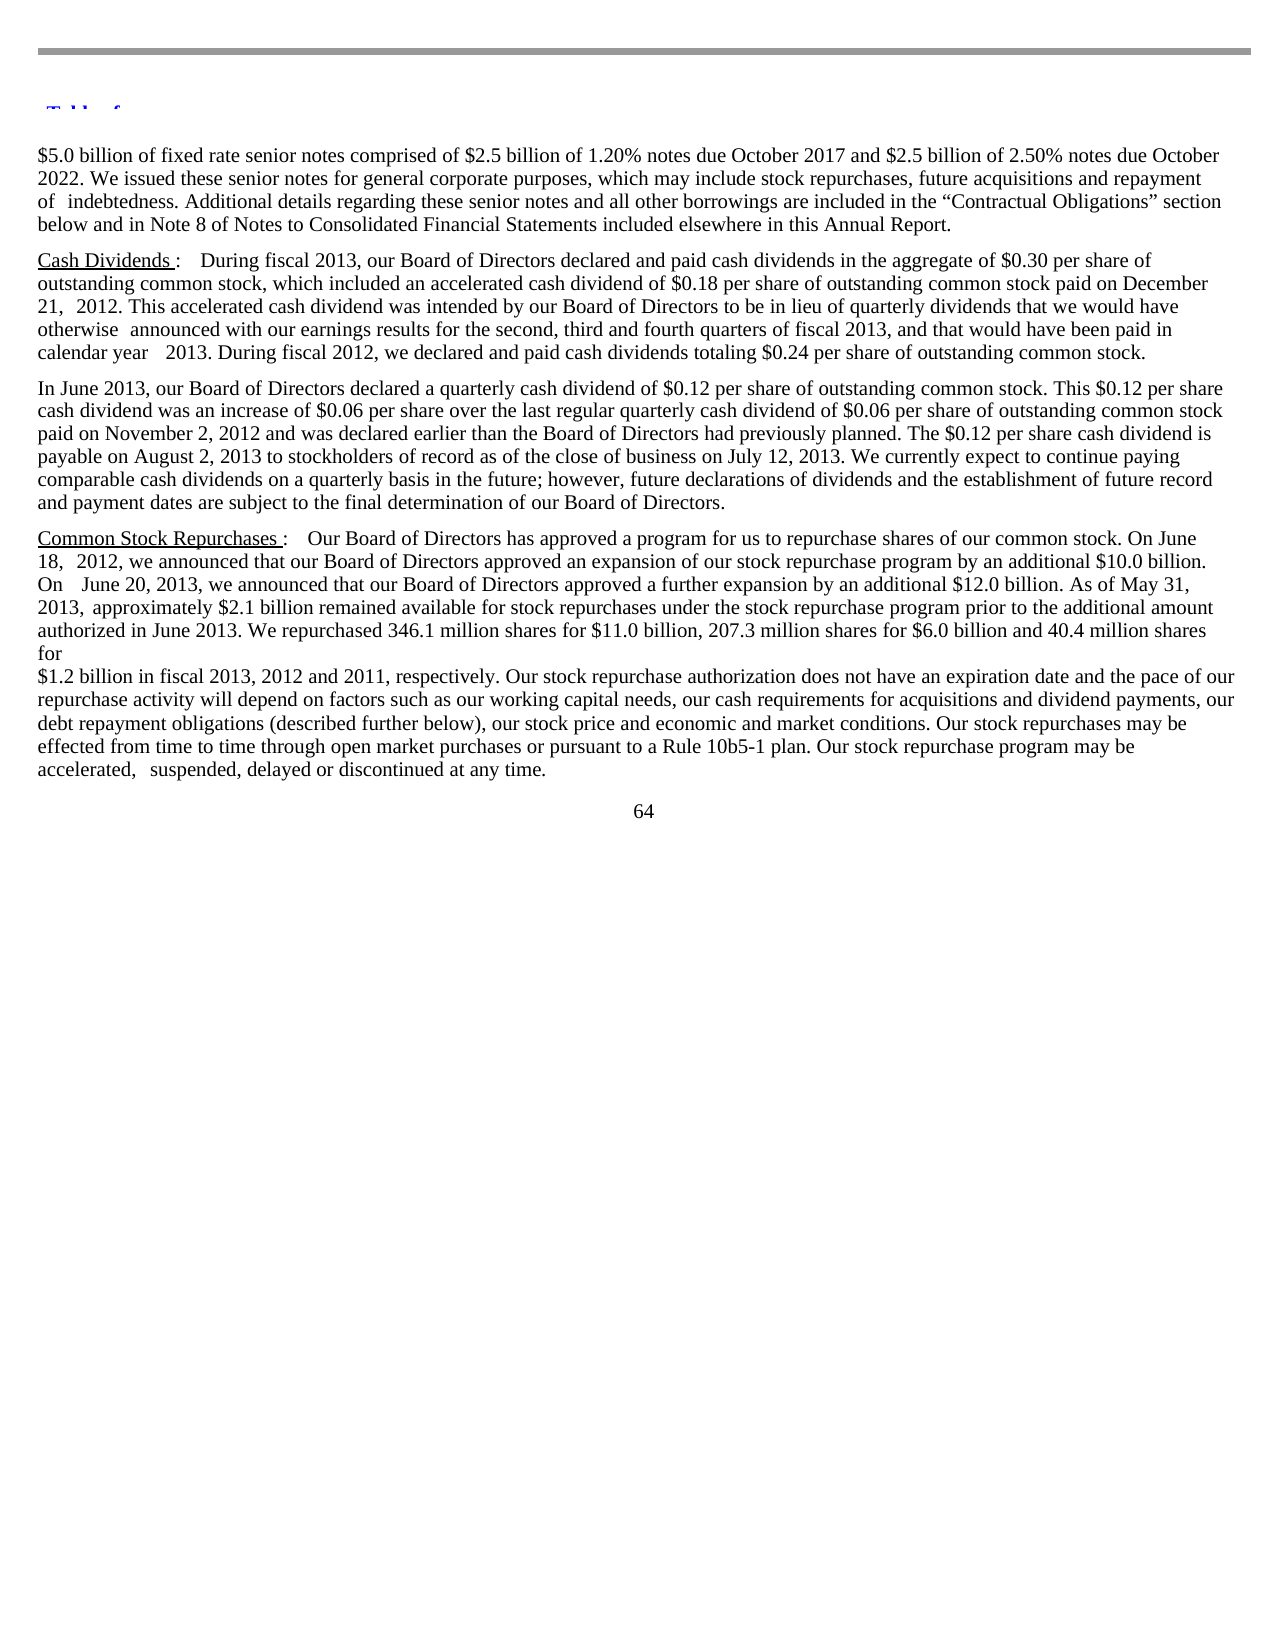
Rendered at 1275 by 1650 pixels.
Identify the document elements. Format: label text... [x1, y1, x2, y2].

text 64 [326, 798, 961, 823]
text Common Stock Repurchases : Our Board of Directors has approved a program for us to repurchase shares of our common stock. On June 18, 2012, we announced that our Board of Directors approved an expansion of our stock repurchase program by an additional $10.0 billion. On June 20, 2013, we announced that our Board of Directors approved a further expansion by an additional $12.0 billion. As of May 31, 2013, approximately $2.1 billion remained available for stock repurchases under the stock repurchase program prior to the additional amount authorized in June 2013. We repurchased 346.1 million shares for $11.0 billion, 207.3 million shares for $6.0 billion and 40.4 million shares for [37, 527, 1226, 665]
text $1.2 billion in fiscal 2013, 2012 and 2011, respectively. Our stock repurchase authorization does not have an expiration date and the pace of our repurchase activity will depend on factors such as our working capital needs, our cash requirements for acquisitions and dividend payments, our debt repayment obligations (described further below), our stock price and economic and market conditions. Our stock repurchases may be effected from time to time through open market purchases or pursuant to a Rule 10b5-1 plan. Our stock repurchase program may be accelerated, suspended, delayed or discontinued at any time. [37, 665, 1234, 781]
text In June 2013, our Board of Directors declared a quarterly cash dividend of $0.12 per share of outstanding common stock. This $0.12 per share cash dividend was an increase of $0.06 per share over the last regular quarterly cash dividend of $0.06 per share of outstanding common stock paid on November 2, 2012 and was declared earlier than the Board of Directors had previously planned. The $0.12 per share cash dividend is payable on August 2, 2013 to stockholders of record as of the close of business on July 12, 2013. We currently expect to continue paying comparable cash dividends on a quarterly basis in the future; however, future declarations of dividends and the establishment of future record and payment dates are subject to the final determination of our Board of Directors. [37, 377, 1225, 514]
text Cash Dividends : During fiscal 2013, our Board of Directors declared and paid cash dividends in the aggregate of $0.30 per share of outstanding common stock, which included an accelerated cash dividend of $0.18 per share of outstanding common stock paid on December 21, 2012. This accelerated cash dividend was intended by our Board of Directors to be in lieu of quarterly dividends that we would have otherwise announced with our earnings results for the second, third and fourth quarters of fiscal 2013, and that would have been paid in calendar year 2013. During fiscal 2012, we declared and paid cash dividends totaling $0.24 per share of outstanding common stock. [37, 249, 1230, 364]
text $5.0 billion of fixed rate senior notes comprised of $2.5 billion of 1.20% notes due October 2017 and $2.5 billion of 2.50% notes due October 2022. We issued these senior notes for general corporate purposes, which may include stock repurchases, future acquisitions and repayment of indebtedness. Additional details regarding these senior notes and all other borrowings are included in the “Contractual Obligations” section below and in Note 8 of Notes to Consolidated Financial Statements included elsewhere in this Annual Report. [37, 144, 1221, 236]
